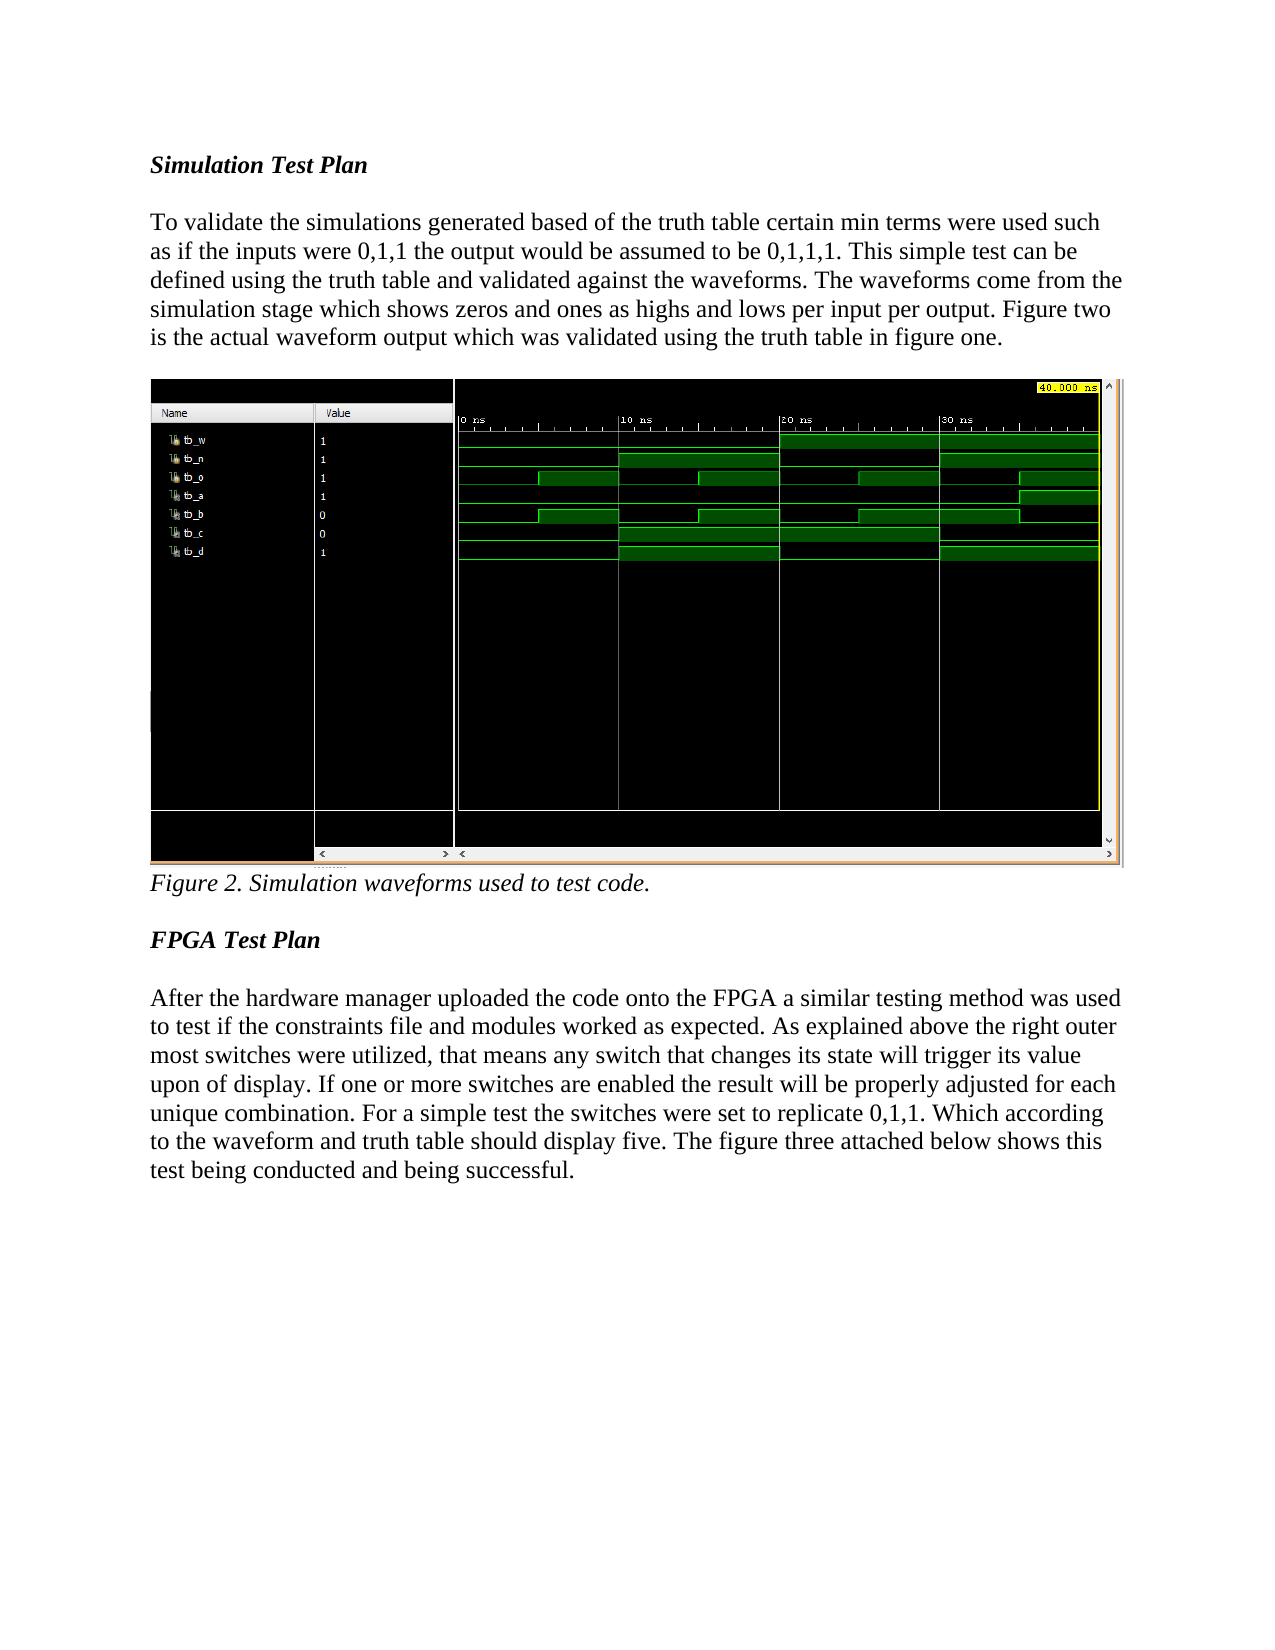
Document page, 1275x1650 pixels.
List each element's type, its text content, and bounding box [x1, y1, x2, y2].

picture [150, 379, 1124, 868]
text To validate the simulations generated based of the truth table certain min terms were used such as if the inputs were 0,1,1 the output would be assumed to be 0,1,1,1. This simple test can be defined using the truth table and validated against the waveforms. The waveforms come from the simulation stage which shows zeros and ones as highs and lows per input per output. Figure two is the actual waveform output which was validated using the truth table in figure one. [150, 207, 1125, 351]
text After the hardware manager uploaded the code onto the FPGA a similar testing method was used to test if the constraints file and modules worked as expected. As explained above the right outer most switches were utilized, that means any switch that changes its state will trigger its value upon of display. If one or more switches are enabled the result will be properly adjusted for each unique combination. For a simple test the switches were set to replicate 0,1,1. Which according to the waveform and truth table should display five. The figure three attached below shows this test being conducted and being successful. [150, 983, 1125, 1184]
text Figure 2. Simulation waveforms used to test code. [150, 868, 1125, 896]
text Simulation Test Plan [150, 150, 1125, 179]
text FPGA Test Plan [150, 925, 1125, 954]
